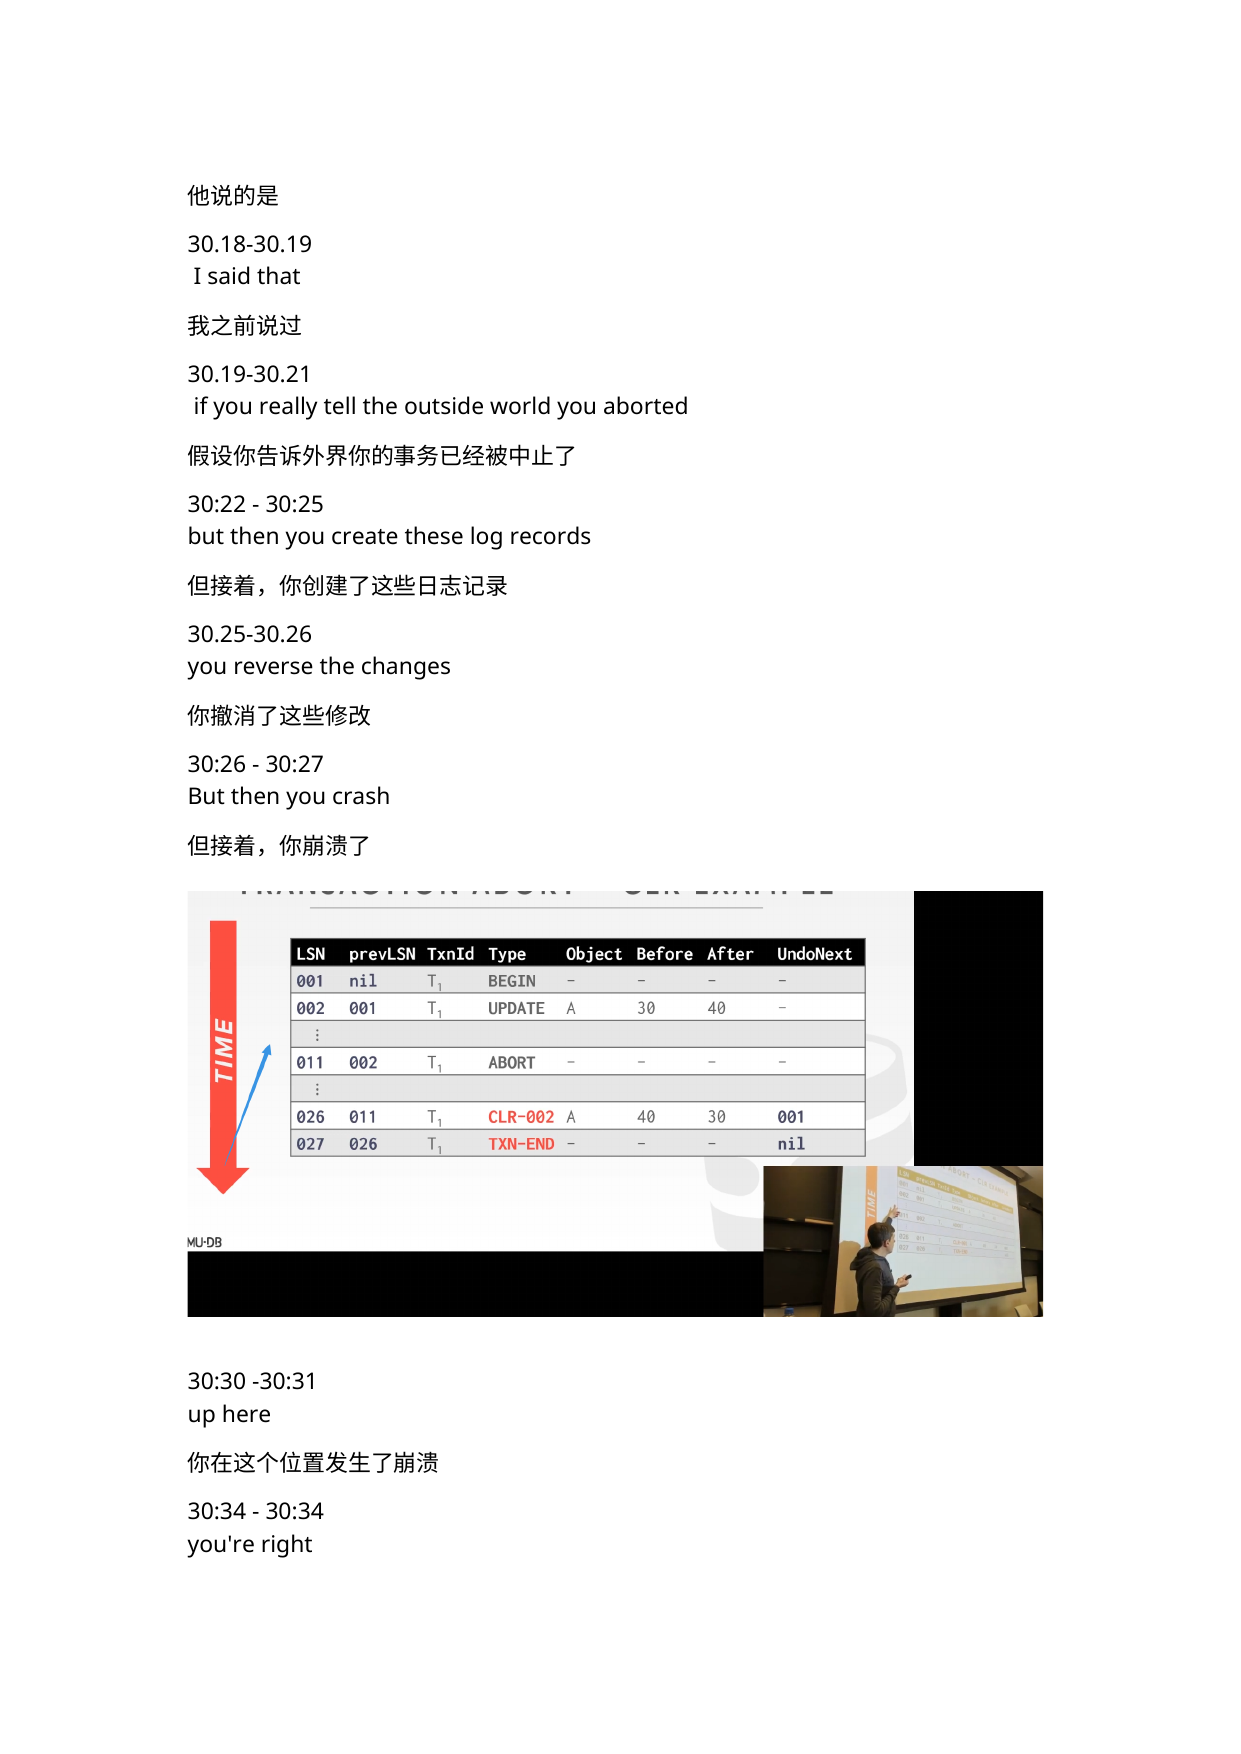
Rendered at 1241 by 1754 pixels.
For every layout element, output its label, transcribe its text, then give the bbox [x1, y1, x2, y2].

text 30.25-30.26 [187, 617, 1053, 649]
text 但接着，你创建了这些日志记录 [187, 552, 1053, 617]
text 30:30 -30:31 [187, 1364, 1053, 1397]
text 30:26 - 30:27 [187, 747, 1053, 779]
text you reverse the changes [187, 649, 1053, 682]
text up here [187, 1397, 1053, 1429]
text But then you crash [187, 779, 1053, 812]
text 30.18-30.19 [187, 227, 1053, 259]
text 30:34 - 30:34 [187, 1494, 1053, 1527]
text if you really tell the outside world you aborted [187, 389, 1053, 422]
text you're right [187, 1527, 1053, 1559]
picture [187, 891, 1044, 1317]
text 你撤消了这些修改 [187, 682, 1053, 747]
text 但接着，你崩溃了 [187, 812, 1053, 877]
text 他说的是 [187, 162, 1053, 227]
text 30.19-30.21 [187, 357, 1053, 389]
text 30:22 - 30:25 [187, 487, 1053, 519]
text 你在这个位置发生了崩溃 [187, 1429, 1053, 1494]
text I said that [187, 259, 1053, 292]
text 假设你告诉外界你的事务已经被中止了 [187, 422, 1053, 487]
text 我之前说过 [187, 292, 1053, 357]
text but then you create these log records [187, 519, 1053, 552]
